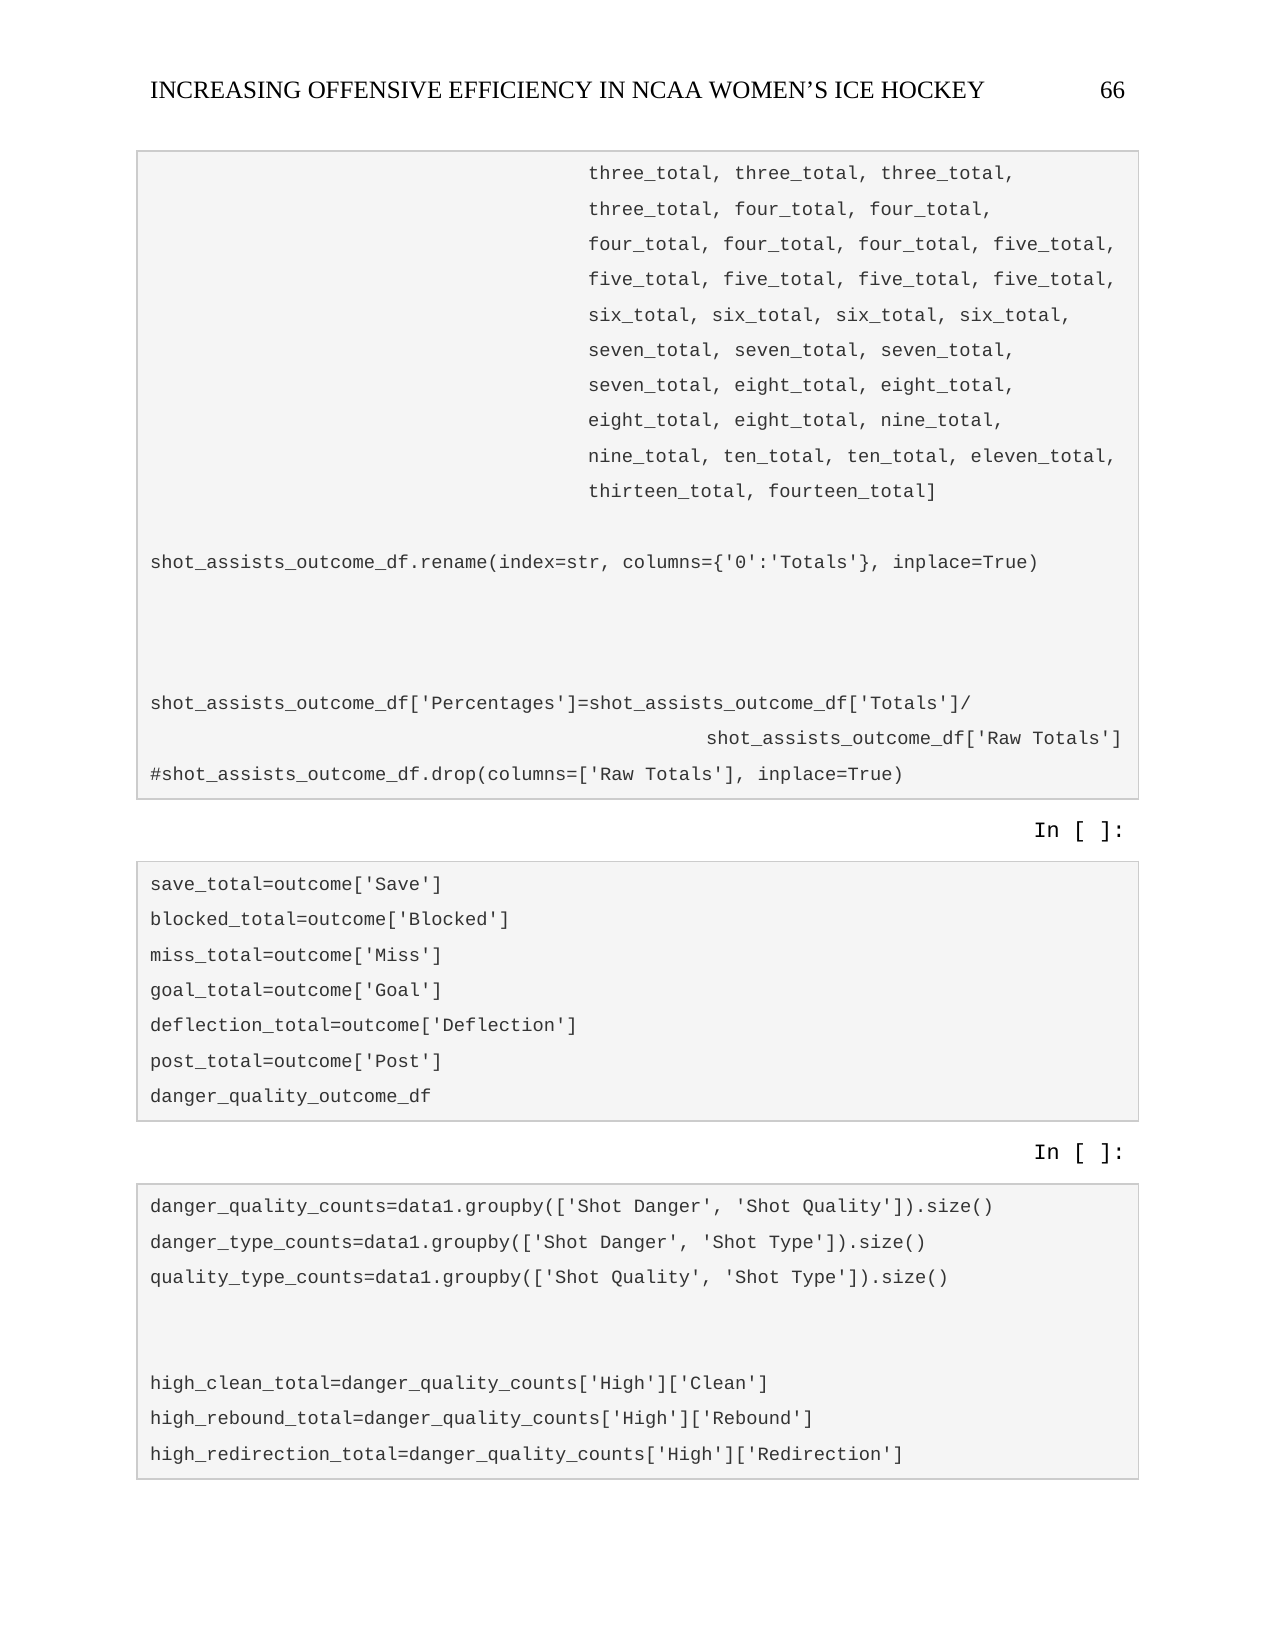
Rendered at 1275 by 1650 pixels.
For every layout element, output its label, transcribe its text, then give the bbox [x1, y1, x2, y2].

text high_clean_total=danger_quality_counts['High']['Clean'] [138, 1359, 1138, 1395]
text nine_total, ten_total, ten_total, eleven_total, [138, 432, 1138, 468]
text danger_quality_outcome_df [138, 1073, 1138, 1120]
text high_redirection_total=danger_quality_counts['High']['Redirection'] [138, 1430, 1138, 1478]
text seven_total, eight_total, eight_total, [138, 362, 1138, 397]
text three_total, three_total, three_total, [138, 152, 1138, 185]
text save_total=outcome['Save'] [138, 862, 1138, 896]
text miss_total=outcome['Miss'] [138, 931, 1138, 967]
text #shot_assists_outcome_df.drop(columns=['Raw Totals'], inplace=True) [138, 750, 1138, 798]
text five_total, five_total, five_total, five_total, [138, 256, 1138, 291]
text shot_assists_outcome_df['Raw Totals'] [138, 715, 1138, 750]
text goal_total=outcome['Goal'] [138, 967, 1138, 1002]
text deflection_total=outcome['Deflection'] [138, 1002, 1138, 1037]
text six_total, six_total, six_total, six_total, [138, 291, 1138, 327]
text three_total, four_total, four_total, [138, 185, 1138, 221]
text In [ ]: [150, 1136, 1125, 1166]
text four_total, four_total, four_total, five_total, [138, 221, 1138, 256]
text post_total=outcome['Post'] [138, 1037, 1138, 1073]
text seven_total, seven_total, seven_total, [138, 327, 1138, 362]
text eight_total, eight_total, nine_total, [138, 397, 1138, 432]
text shot_assists_outcome_df['Percentages']=shot_assists_outcome_df['Totals']/ [138, 680, 1138, 715]
text danger_quality_counts=data1.groupby(['Shot Danger', 'Shot Quality']).size() [138, 1185, 1138, 1218]
text In [ ]: [150, 814, 1125, 844]
text danger_type_counts=data1.groupby(['Shot Danger', 'Shot Type']).size() [138, 1218, 1138, 1254]
text thirteen_total, fourteen_total] [138, 468, 1138, 503]
text quality_type_counts=data1.groupby(['Shot Quality', 'Shot Type']).size() [138, 1254, 1138, 1289]
text shot_assists_outcome_df.rename(index=str, columns={'0':'Totals'}, inplace=True) [138, 538, 1138, 574]
text blocked_total=outcome['Blocked'] [138, 896, 1138, 931]
text high_rebound_total=danger_quality_counts['High']['Rebound'] [138, 1395, 1138, 1430]
